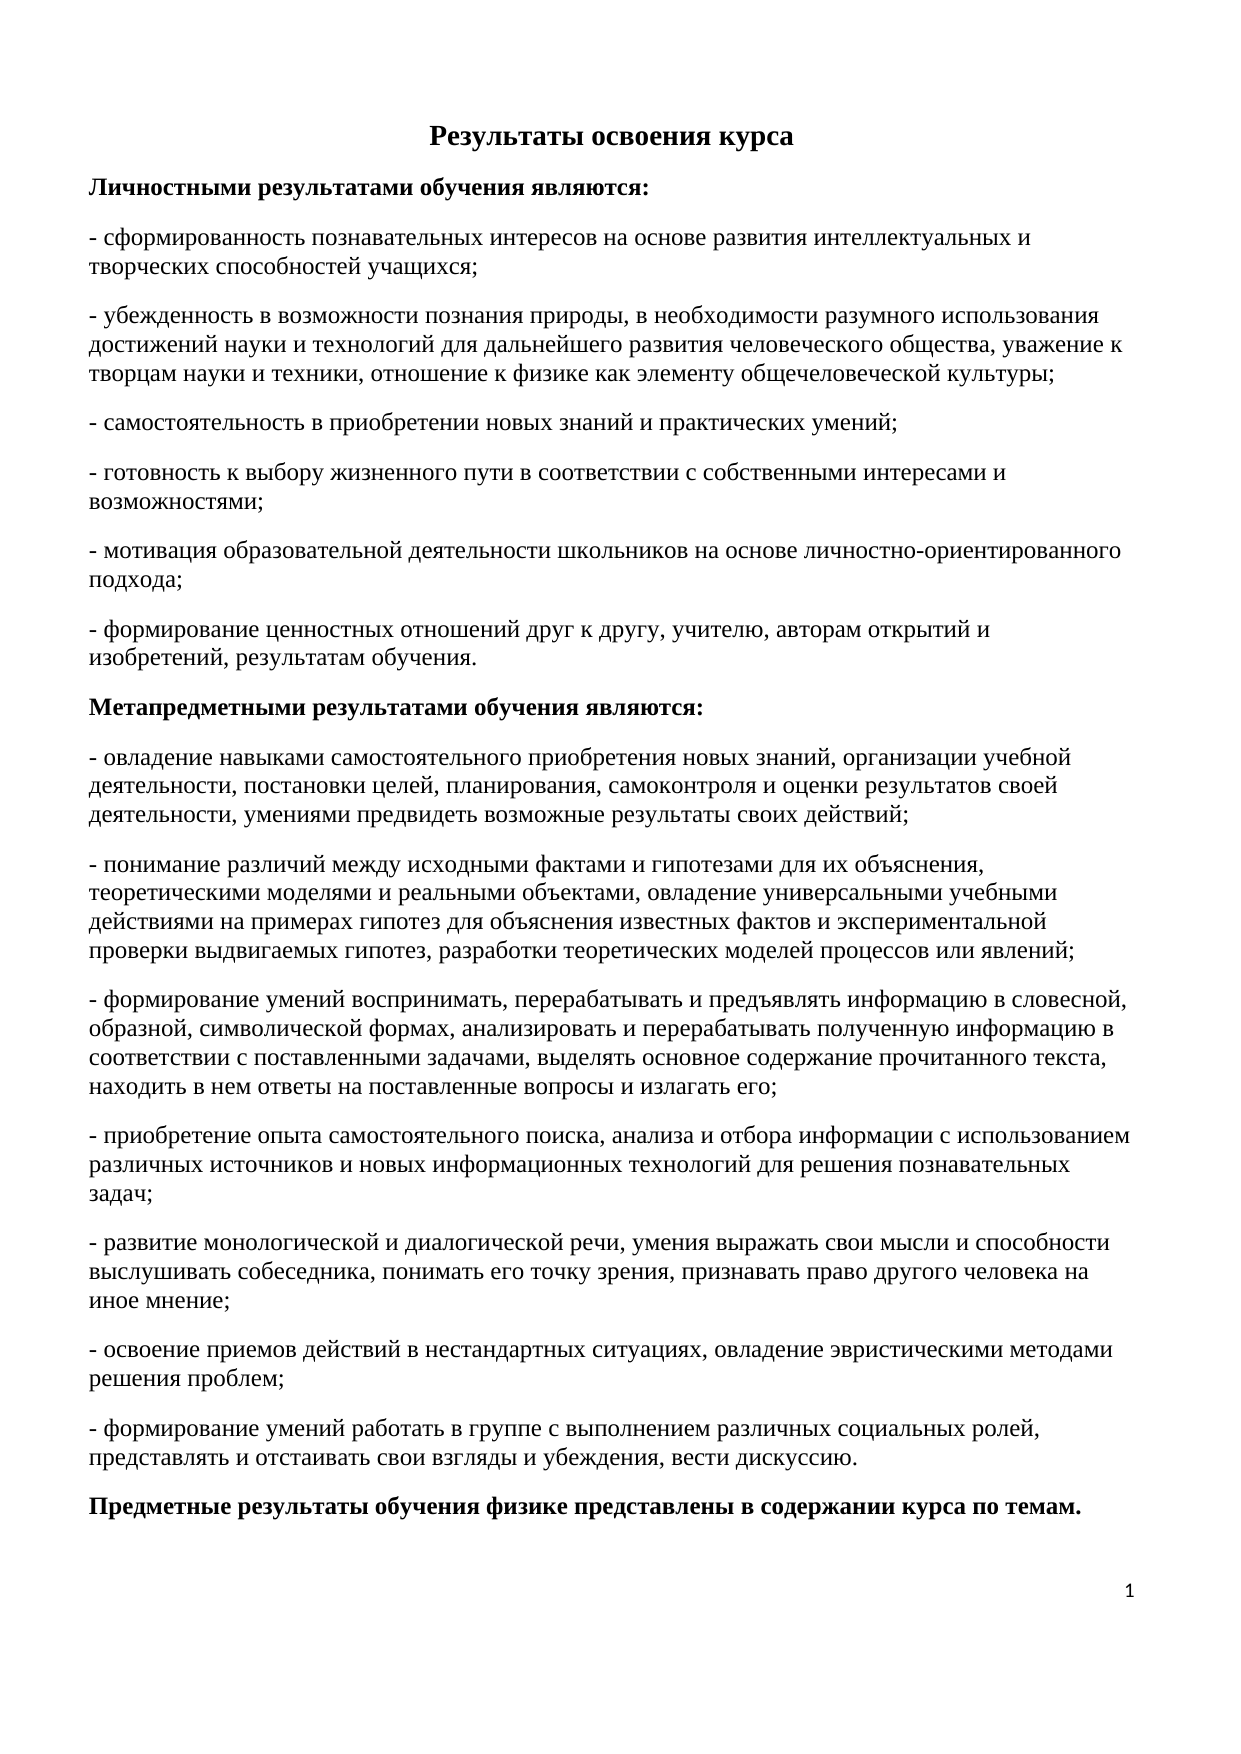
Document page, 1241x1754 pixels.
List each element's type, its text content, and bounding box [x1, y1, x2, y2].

text - самостоятельность в приобретении новых знаний и практических умений; [89, 407, 1134, 436]
text - мотивация образовательной деятельности школьников на основе личностно-ориентированного подхода; [89, 535, 1134, 593]
text - готовность к выбору жизненного пути в соответствии с собственными интересами и возможностями; [89, 457, 1134, 514]
text Личностными результатами обучения являются: [89, 172, 1134, 201]
text - развитие монологической и диалогической речи, умения выражать свои мысли и способности выслушивать собеседника, понимать его точку зрения, признавать право другого человека на иное мнение; [89, 1227, 1134, 1314]
text - формирование умений работать в группе с выполнением различных социальных ролей, представлять и отстаивать свои взгляды и убеждения, вести дискуссию. [89, 1413, 1134, 1470]
text Предметные результаты обучения физике представлены в содержании курса по темам. [89, 1491, 1134, 1520]
text Результаты освоения курса [89, 118, 1134, 152]
text - освоение приемов действий в нестандартных ситуациях, овладение эвристическими методами решения проблем; [89, 1334, 1134, 1392]
text - понимание различий между исходными фактами и гипотезами для их объяснения, теоретическими моделями и реальными объектами, овладение универсальными учебными действиями на примерах гипотез для объяснения известных фактов и экспериментальной проверки выдвигаемых гипотез, разработки теоретических моделей процессов или явлений; [89, 849, 1134, 964]
text - овладение навыками самостоятельного приобретения новых знаний, организации учебной деятельности, постановки целей, планирования, самоконтроля и оценки результатов своей деятельности, умениями предвидеть возможные результаты своих действий; [89, 742, 1134, 828]
text - формирование умений воспринимать, перерабатывать и предъявлять информацию в словесной, образной, символической формах, анализировать и перерабатывать полученную информацию в соответствии с поставленными задачами, выделять основное содержание прочитанного текста, находить в нем ответы на поставленные вопросы и излагать его; [89, 984, 1134, 1099]
text - приобретение опыта самостоятельного поиска, анализа и отбора информации с использованием различных источников и новых информационных технологий для решения познавательных задач; [89, 1120, 1134, 1207]
text - сформированность познавательных интересов на основе развития интеллектуальных и творческих способностей учащихся; [89, 222, 1134, 279]
text - убежденность в возможности познания природы, в необходимости разумного использования достижений науки и технологий для дальнейшего развития человеческого общества, уважение к творцам науки и техники, отношение к физике как элементу общечеловеческой культуры; [89, 300, 1134, 387]
text Метапредметными результатами обучения являются: [89, 692, 1134, 721]
text - формирование ценностных отношений друг к другу, учителю, авторам открытий и изобретений, результатам обучения. [89, 614, 1134, 671]
